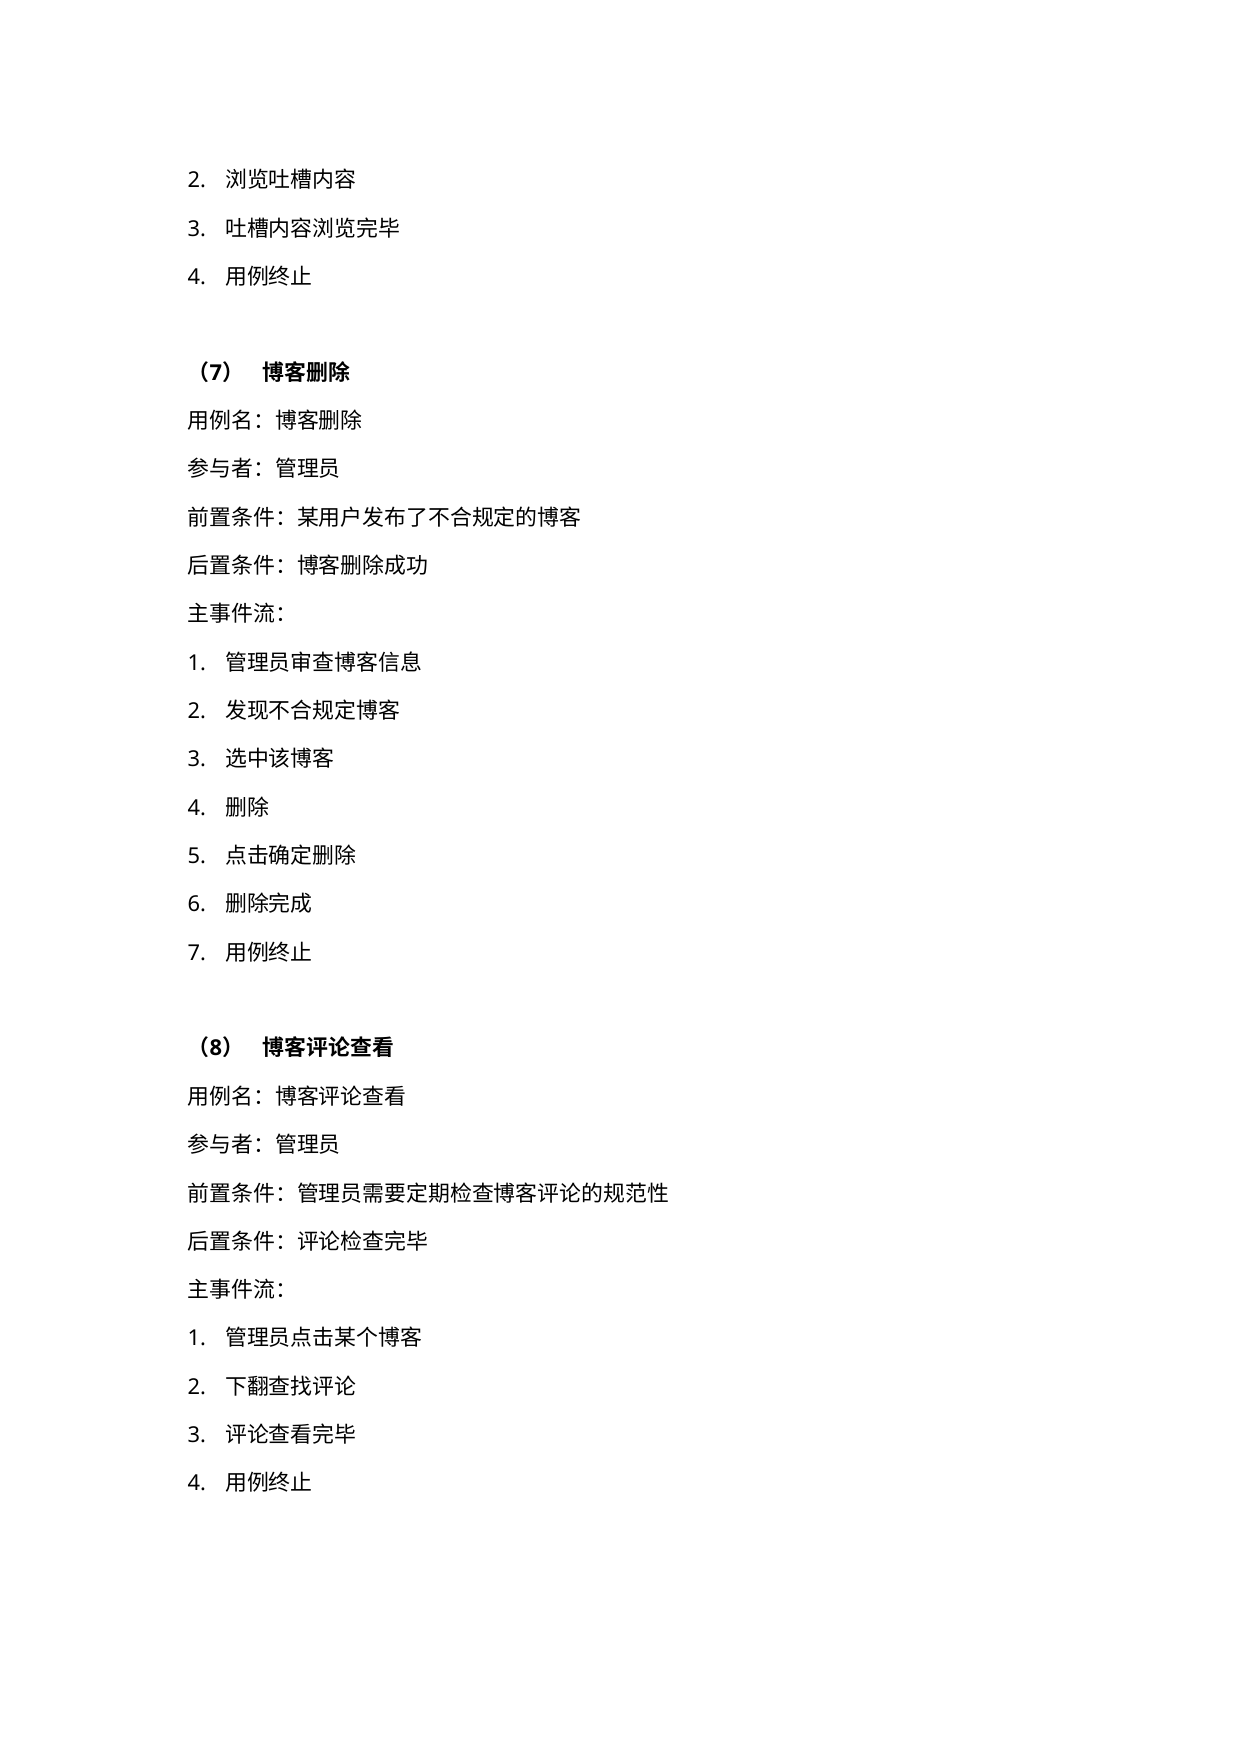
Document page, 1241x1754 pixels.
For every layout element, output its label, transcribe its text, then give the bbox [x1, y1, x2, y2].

text 用例名：博客删除 [187, 403, 1053, 435]
text 主事件流： [187, 596, 1053, 628]
list 选中该博客 [187, 741, 1053, 773]
text 参与者：管理员 [187, 451, 1053, 483]
list 用例终止 [187, 934, 1053, 967]
list 点击确定删除 [187, 838, 1053, 870]
text 前置条件：管理员需要定期检查博客评论的规范性 [187, 1175, 1053, 1208]
list 下翻查找评论 [187, 1368, 1053, 1401]
list 博客删除 [187, 354, 1053, 387]
list 吐槽内容浏览完毕 [187, 210, 1053, 243]
list 用例终止 [187, 1465, 1053, 1498]
text 主事件流： [187, 1272, 1053, 1304]
text 参与者：管理员 [187, 1127, 1053, 1159]
list 评论查看完毕 [187, 1417, 1053, 1449]
list 管理员点击某个博客 [187, 1320, 1053, 1353]
list 博客评论查看 [187, 1030, 1053, 1063]
text 前置条件：某用户发布了不合规定的博客 [187, 499, 1053, 532]
list 发现不合规定博客 [187, 693, 1053, 725]
list 删除 [187, 789, 1053, 822]
text 后置条件：评论检查完毕 [187, 1223, 1053, 1256]
text 用例名：博客评论查看 [187, 1078, 1053, 1111]
list 删除完成 [187, 886, 1053, 918]
list 管理员审查博客信息 [187, 644, 1053, 677]
text 后置条件：博客删除成功 [187, 548, 1053, 580]
list 用例终止 [187, 259, 1053, 291]
list 浏览吐槽内容 [187, 162, 1053, 194]
